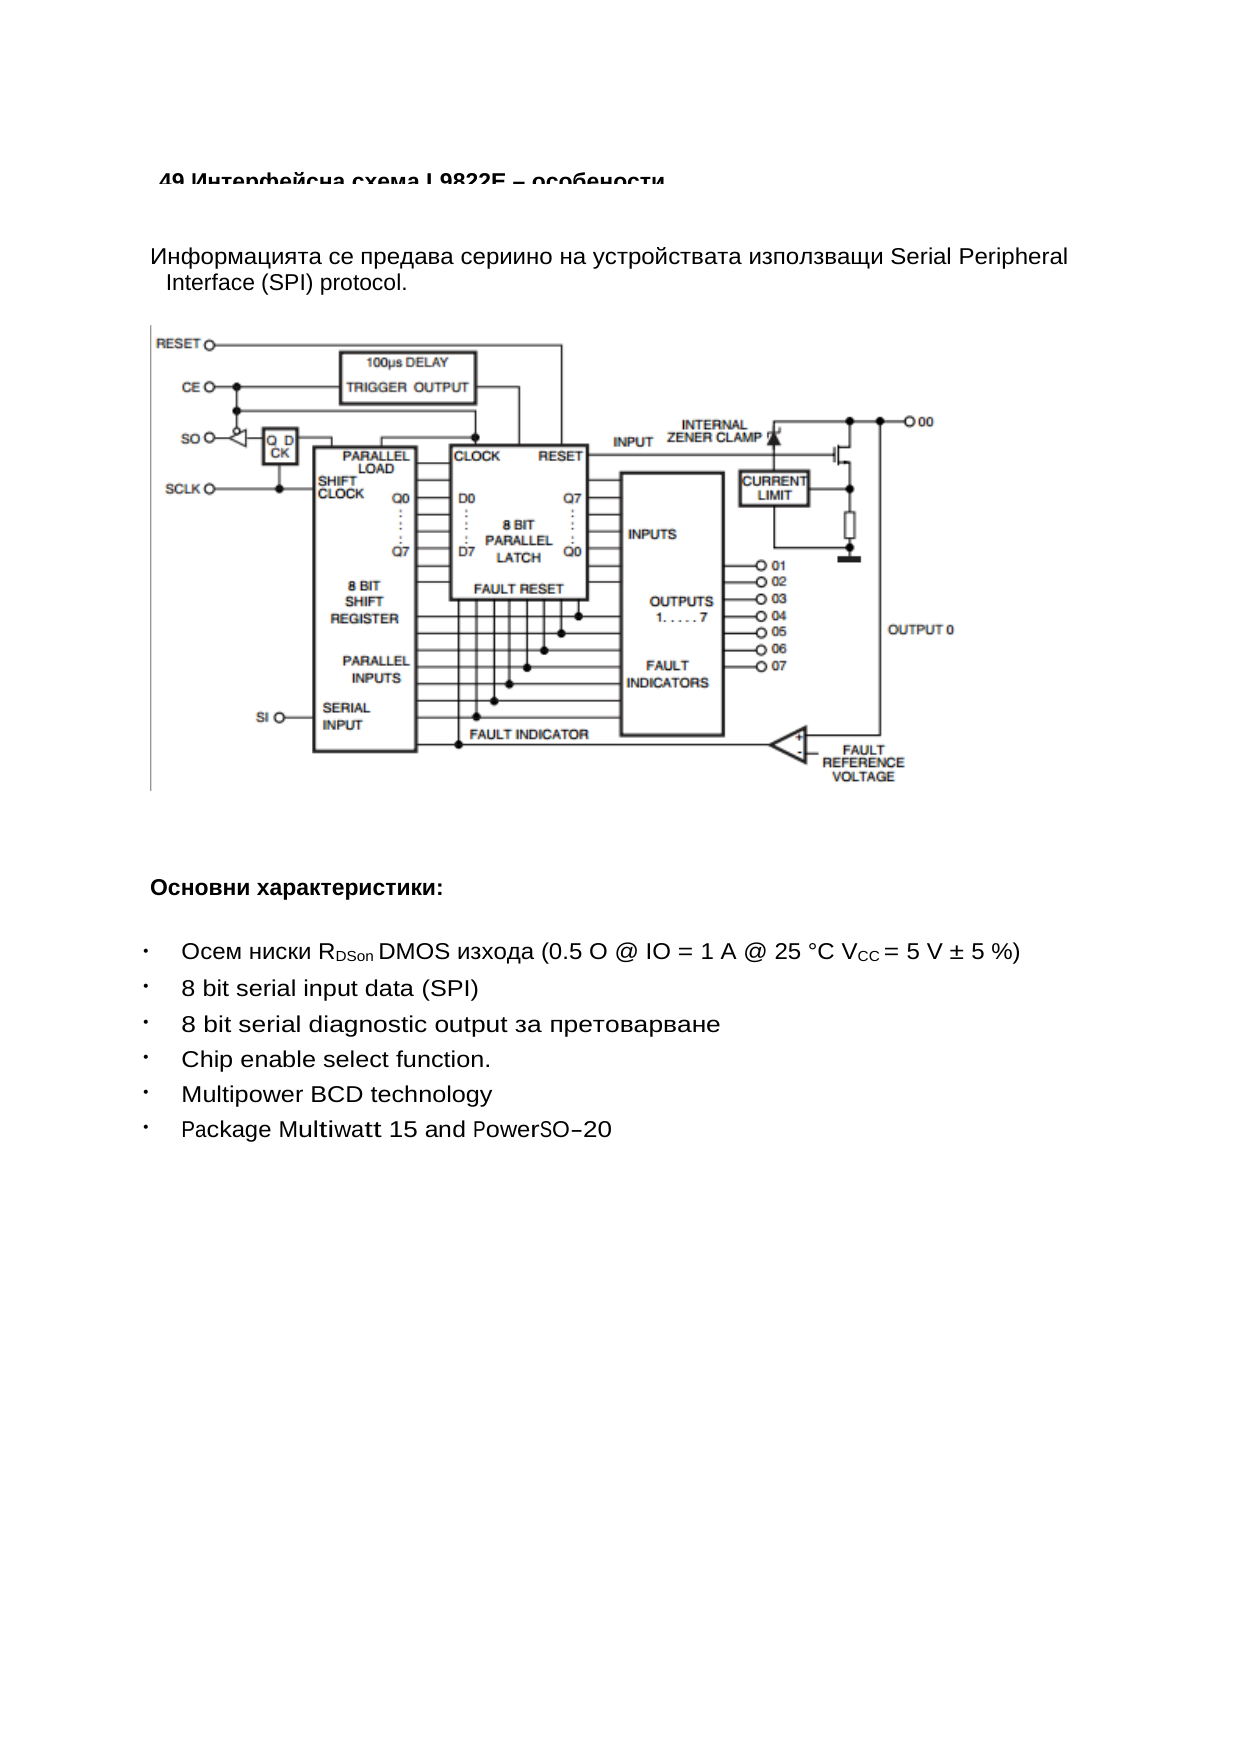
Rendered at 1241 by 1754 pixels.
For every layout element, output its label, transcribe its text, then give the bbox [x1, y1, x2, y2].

list Chip enable select function. [144, 1046, 1228, 1072]
list 8 bit serial diagnostic output за претоварване [144, 1011, 1228, 1037]
picture [150, 325, 955, 791]
list Package Multiwatt 15 and PowerSO-20 [144, 1116, 1228, 1143]
text Информацията се предава сериино на устройствата използващи Serial Peripheral [150, 243, 1228, 269]
list Осем ниски RDSon DMOS изхода (0.5 O @ IO = 1 A @ 25 °C VCC = 5 V ± 5 %) [144, 938, 1228, 967]
subtitle Основни характеристики: [150, 874, 1228, 900]
list Multipower BCD technology [144, 1081, 1228, 1107]
list 8 bit serial input data (SPI) [144, 975, 1228, 1002]
